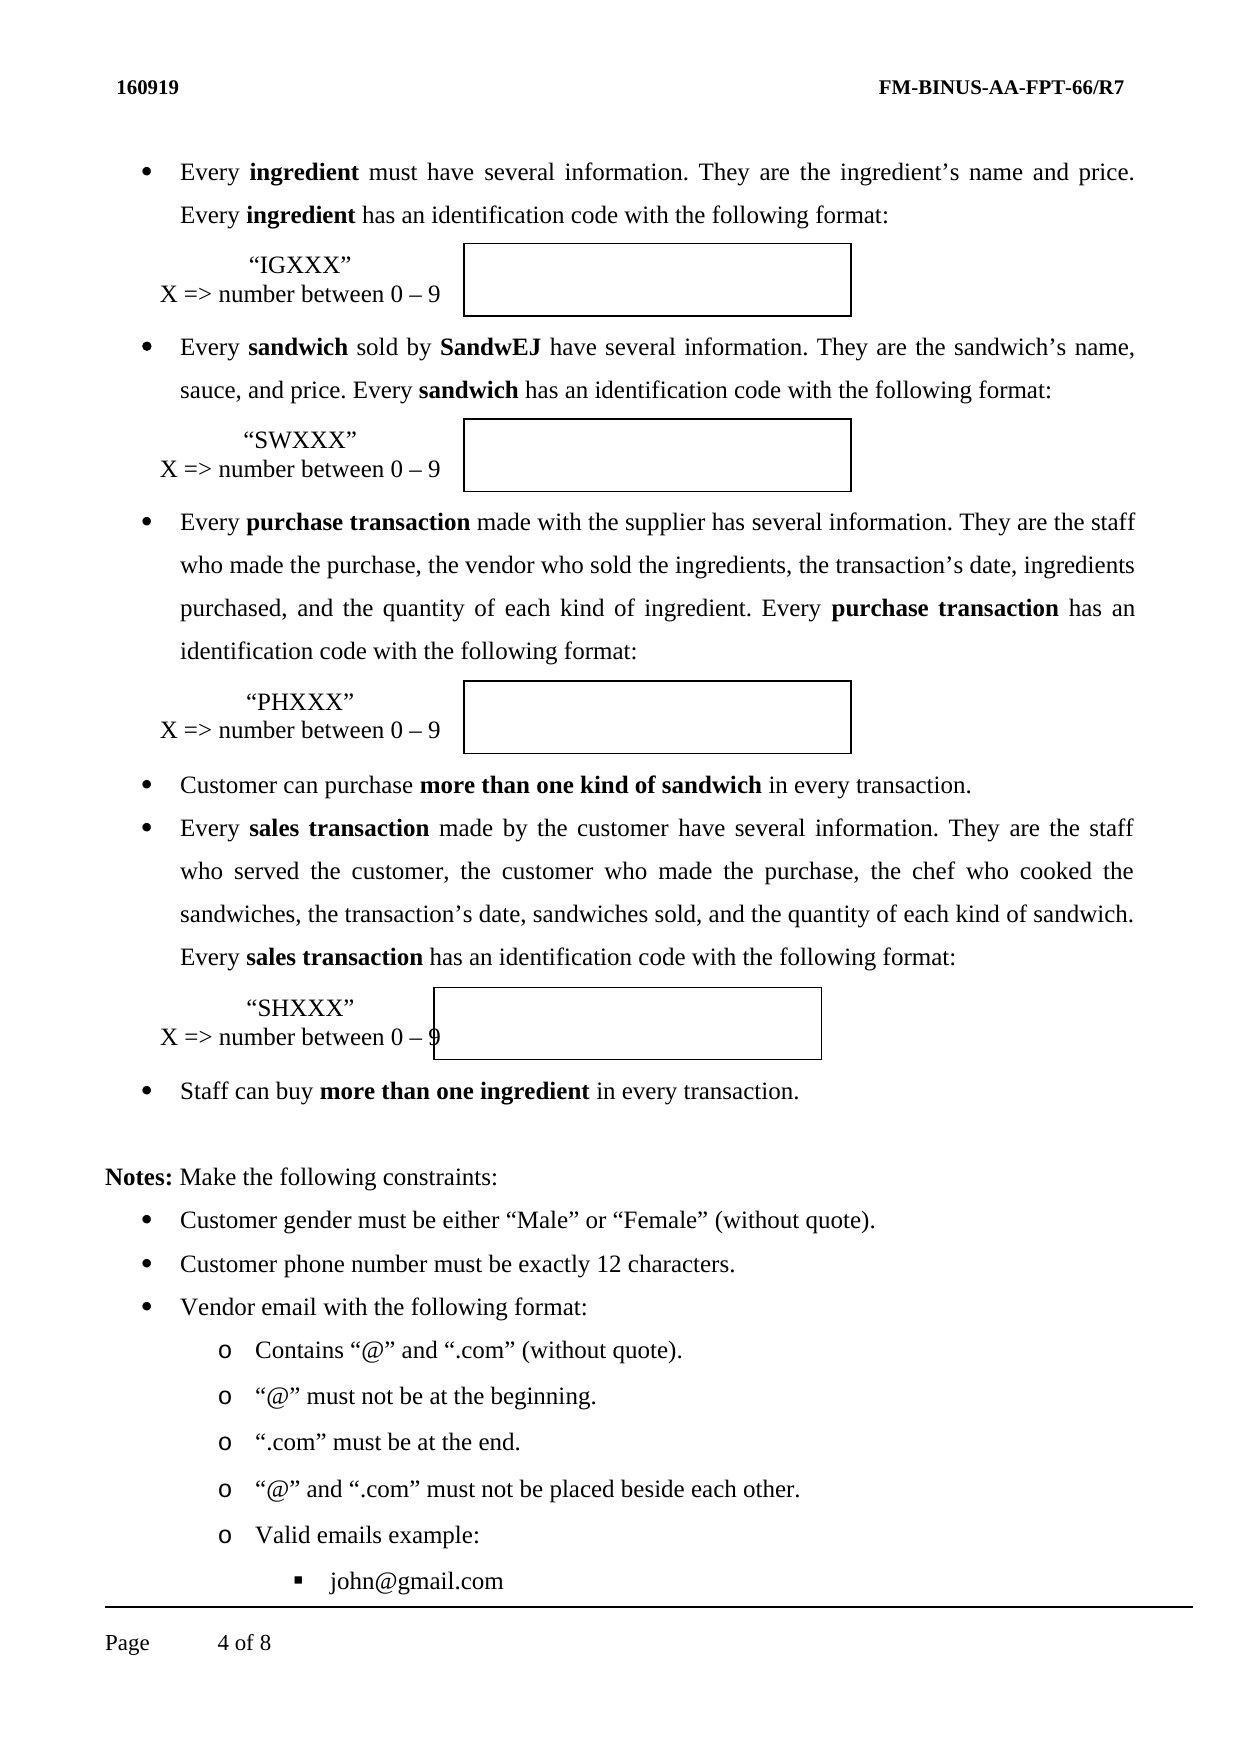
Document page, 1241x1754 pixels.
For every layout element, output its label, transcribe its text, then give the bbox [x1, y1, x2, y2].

list “@” and “.com” must not be placed beside each other. [217, 1474, 1135, 1504]
text Notes: Make the following constraints: [105, 1162, 1135, 1191]
list Every sandwich sold by SandwEJ have several information. They are the sandwich’s name, sauce, and price. Every sandwich has an identification code with the following format: [142, 332, 1135, 403]
list Valid emails example: [217, 1520, 1135, 1551]
list Customer phone number must be exactly 12 characters. [142, 1249, 1135, 1277]
list Vendor email with the following format: [142, 1292, 1135, 1321]
list Every purchase transaction made with the supplier has several information. They are the staff who made the purchase, the vendor who sold the ingredients, the transaction’s date, ingredients purchased, and the quantity of each kind of ingredient. Every purchase transaction has an identification code with the following format: [142, 507, 1135, 665]
list john@gmail.com [292, 1566, 1135, 1595]
list Customer can purchase more than one kind of sandwich in every transaction. [142, 770, 1135, 798]
list Staff can buy more than one ingredient in every transaction. [142, 1076, 1135, 1105]
list Every sales transaction made by the customer have several information. They are the staff who served the customer, the customer who made the purchase, the chef who cooked the sandwiches, the transaction’s date, sandwiches sold, and the quantity of each kind of sandwich. Every sales transaction has an identification code with the following format: [142, 813, 1135, 971]
list “@” must not be at the beginning. [217, 1381, 1135, 1412]
list Every ingredient must have several information. They are the ingredient’s name and price. Every ingredient has an identification code with the following format: [142, 157, 1135, 228]
list “.com” must be at the end. [217, 1427, 1135, 1458]
list Contains “@” and “.com” (without quote). [217, 1335, 1135, 1366]
list Customer gender must be either “Male” or “Female” (without quote). [142, 1206, 1135, 1234]
